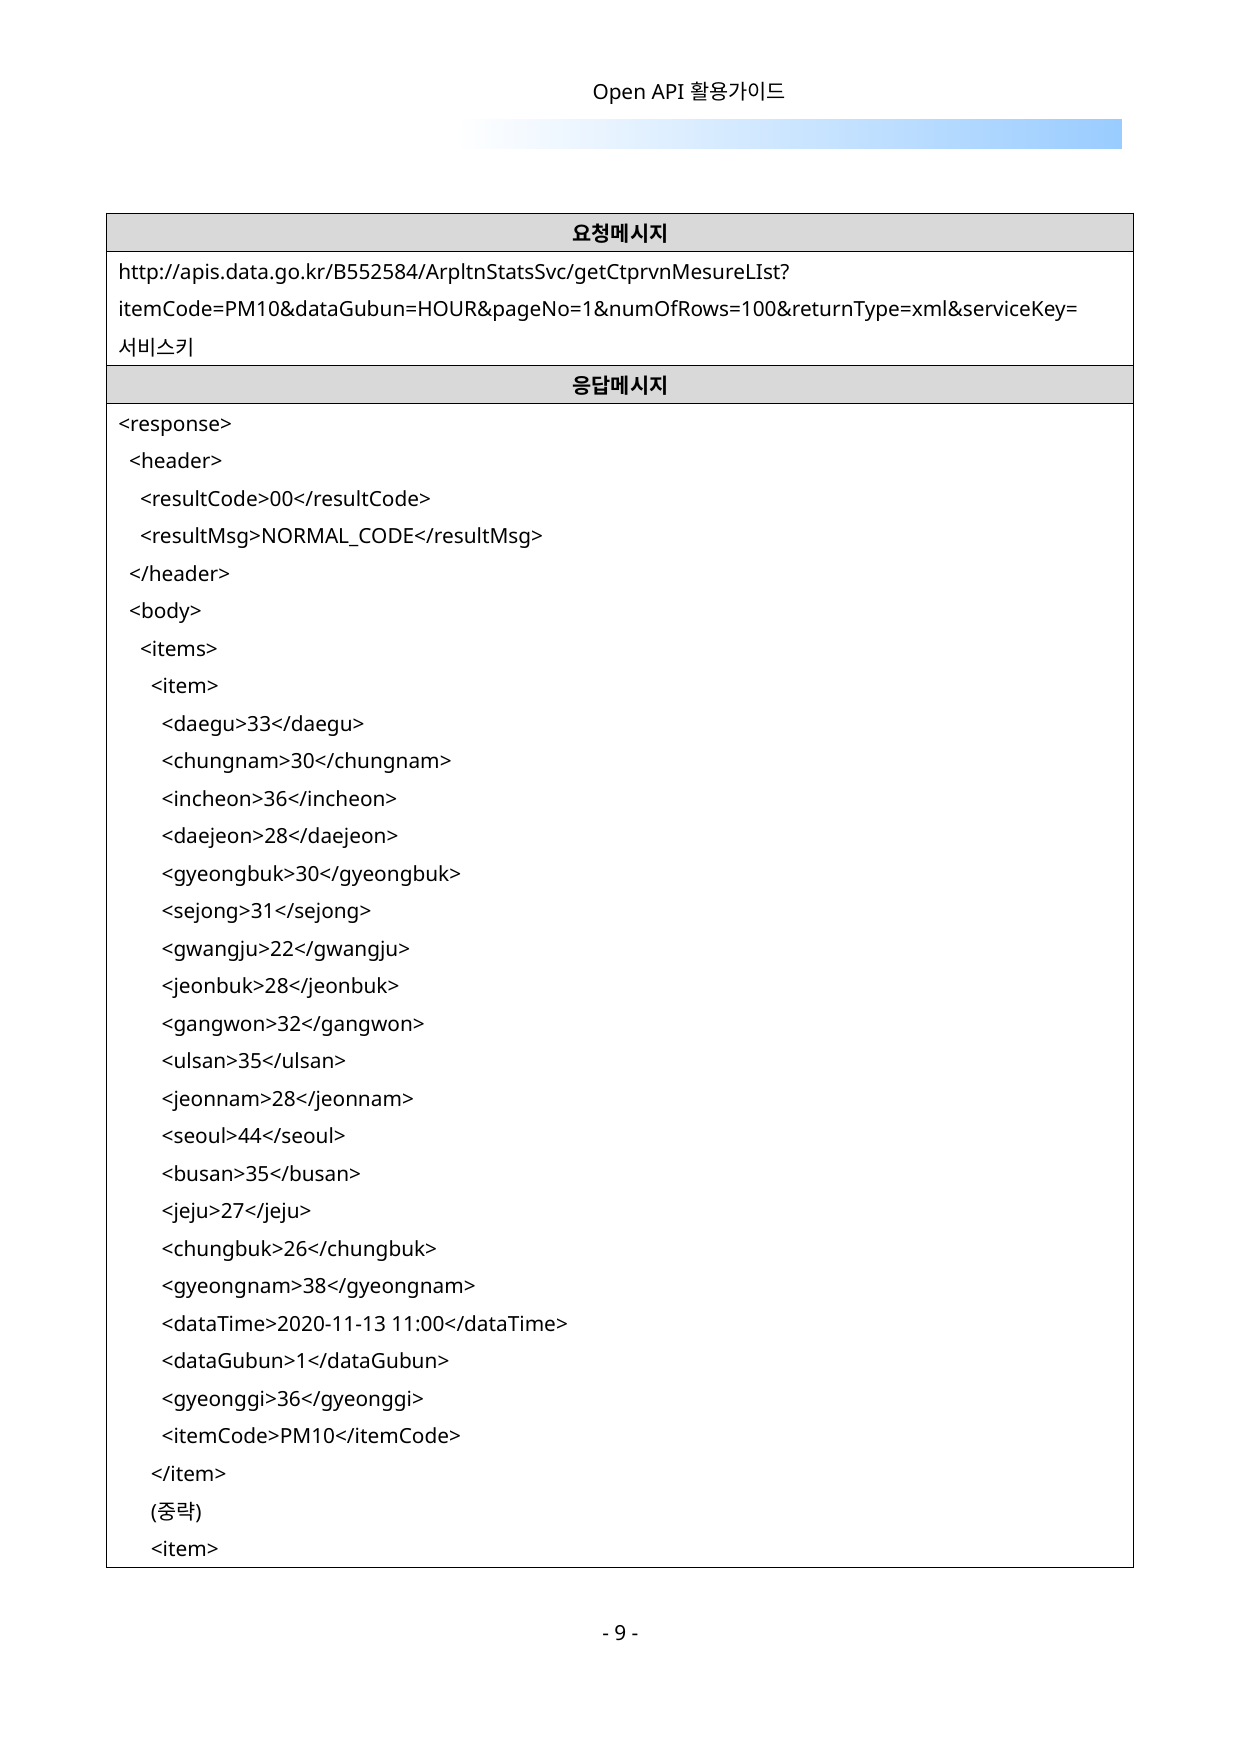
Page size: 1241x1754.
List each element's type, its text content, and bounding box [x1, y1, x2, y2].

table_header 요청메시지 [107, 214, 1133, 251]
table_cell http://apis.data.go.kr/B552584/ArpltnStatsSvc/getCtprvnMesureLIst?itemCode=PM10&dataGubun=HOUR&pageNo=1&numOfRows=100&returnType=xml&serviceKey=서비스키 [107, 252, 1133, 365]
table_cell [107, 404, 1133, 1567]
table_cell 응답메시지 [107, 366, 1133, 403]
